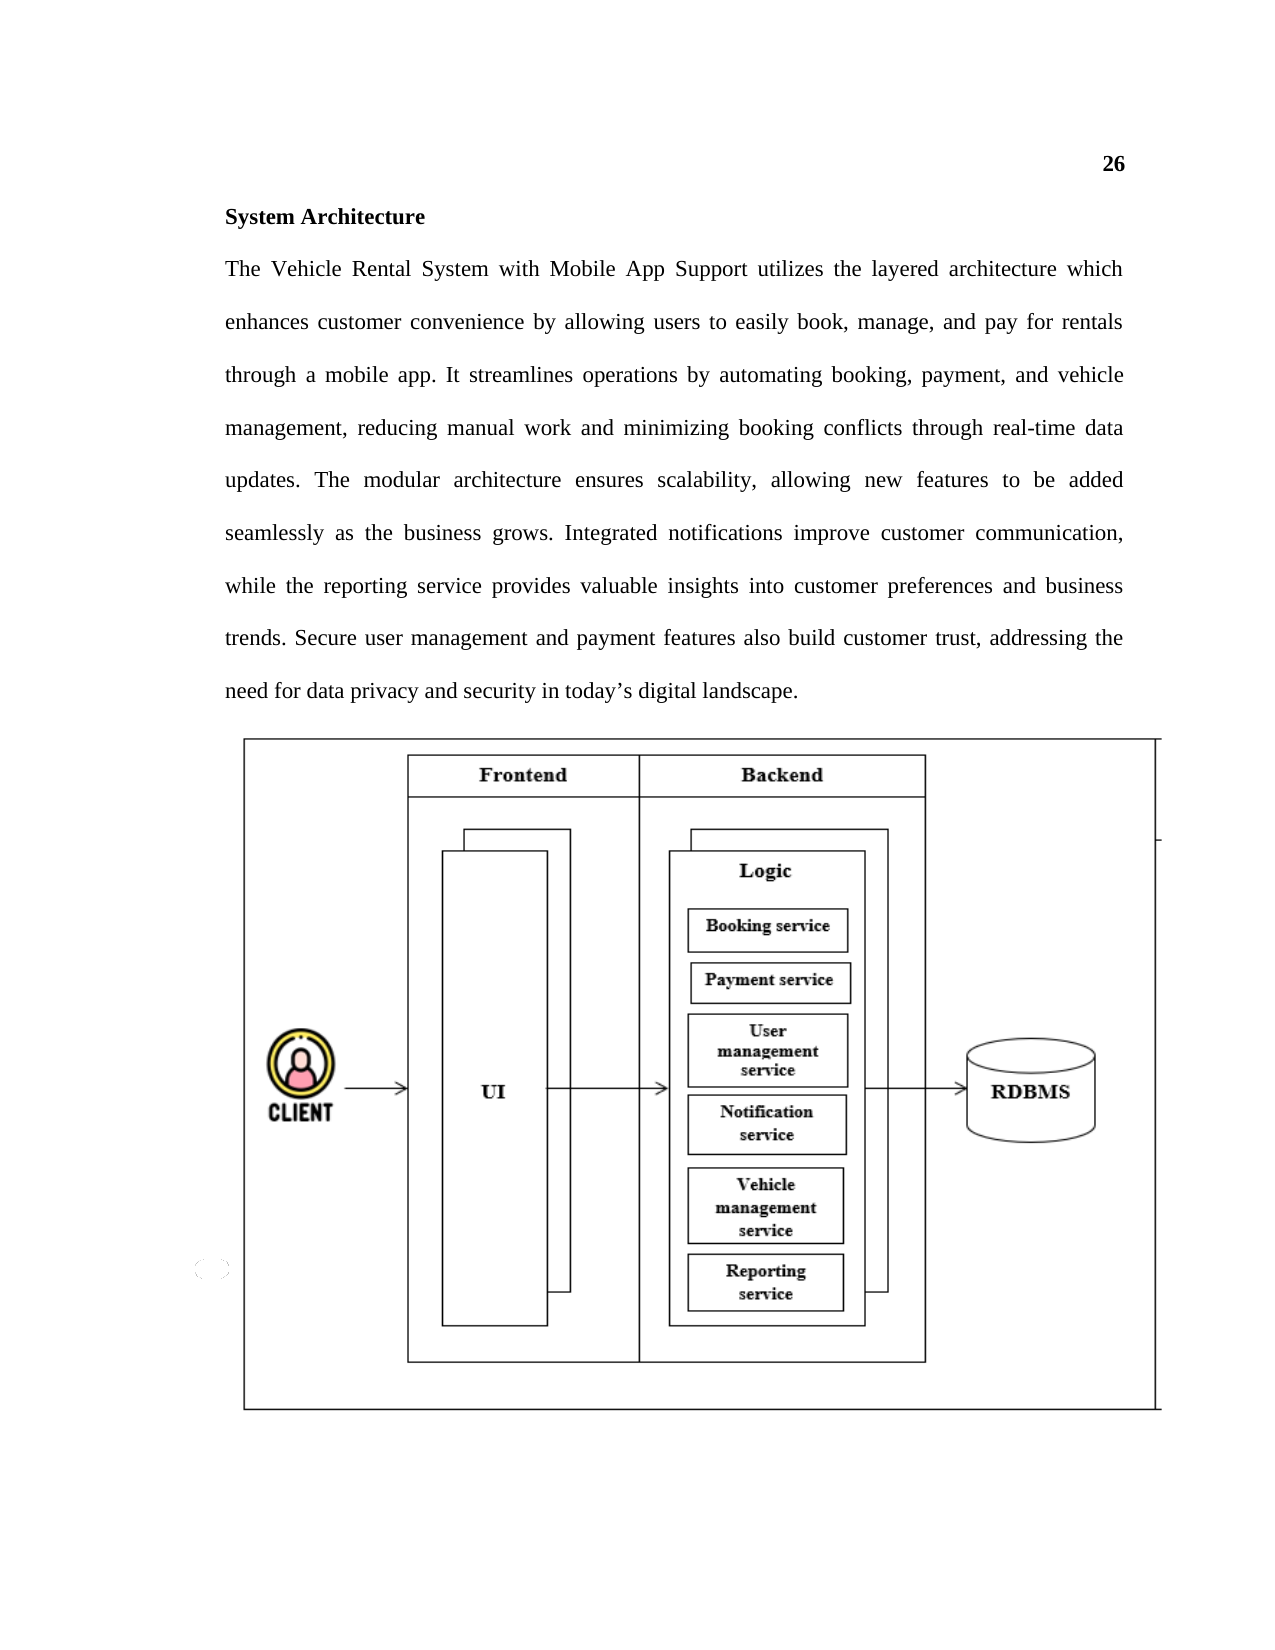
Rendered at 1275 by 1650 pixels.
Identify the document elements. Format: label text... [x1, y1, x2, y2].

text 26 [225, 150, 1125, 176]
picture [194, 729, 1162, 1417]
text The Vehicle Rental System with Mobile App Support utilizes the layered architecture which enhances customer convenience by allowing users to easily book, manage, and pay for rentals through a mobile app. It streamlines operations by automating booking, payment, and vehicle management, reducing manual work and minimizing booking conflicts through real-time data updates. The modular architecture ensures scalability, allowing new features to be added seamlessly as the business grows. Integrated notifications improve customer communication, while the reporting service provides valuable insights into customer preferences and business trends. Secure user management and payment features also build customer trust, addressing the need for data privacy and security in today’s digital landscape. [225, 255, 1125, 703]
text System Architecture [225, 203, 1125, 229]
